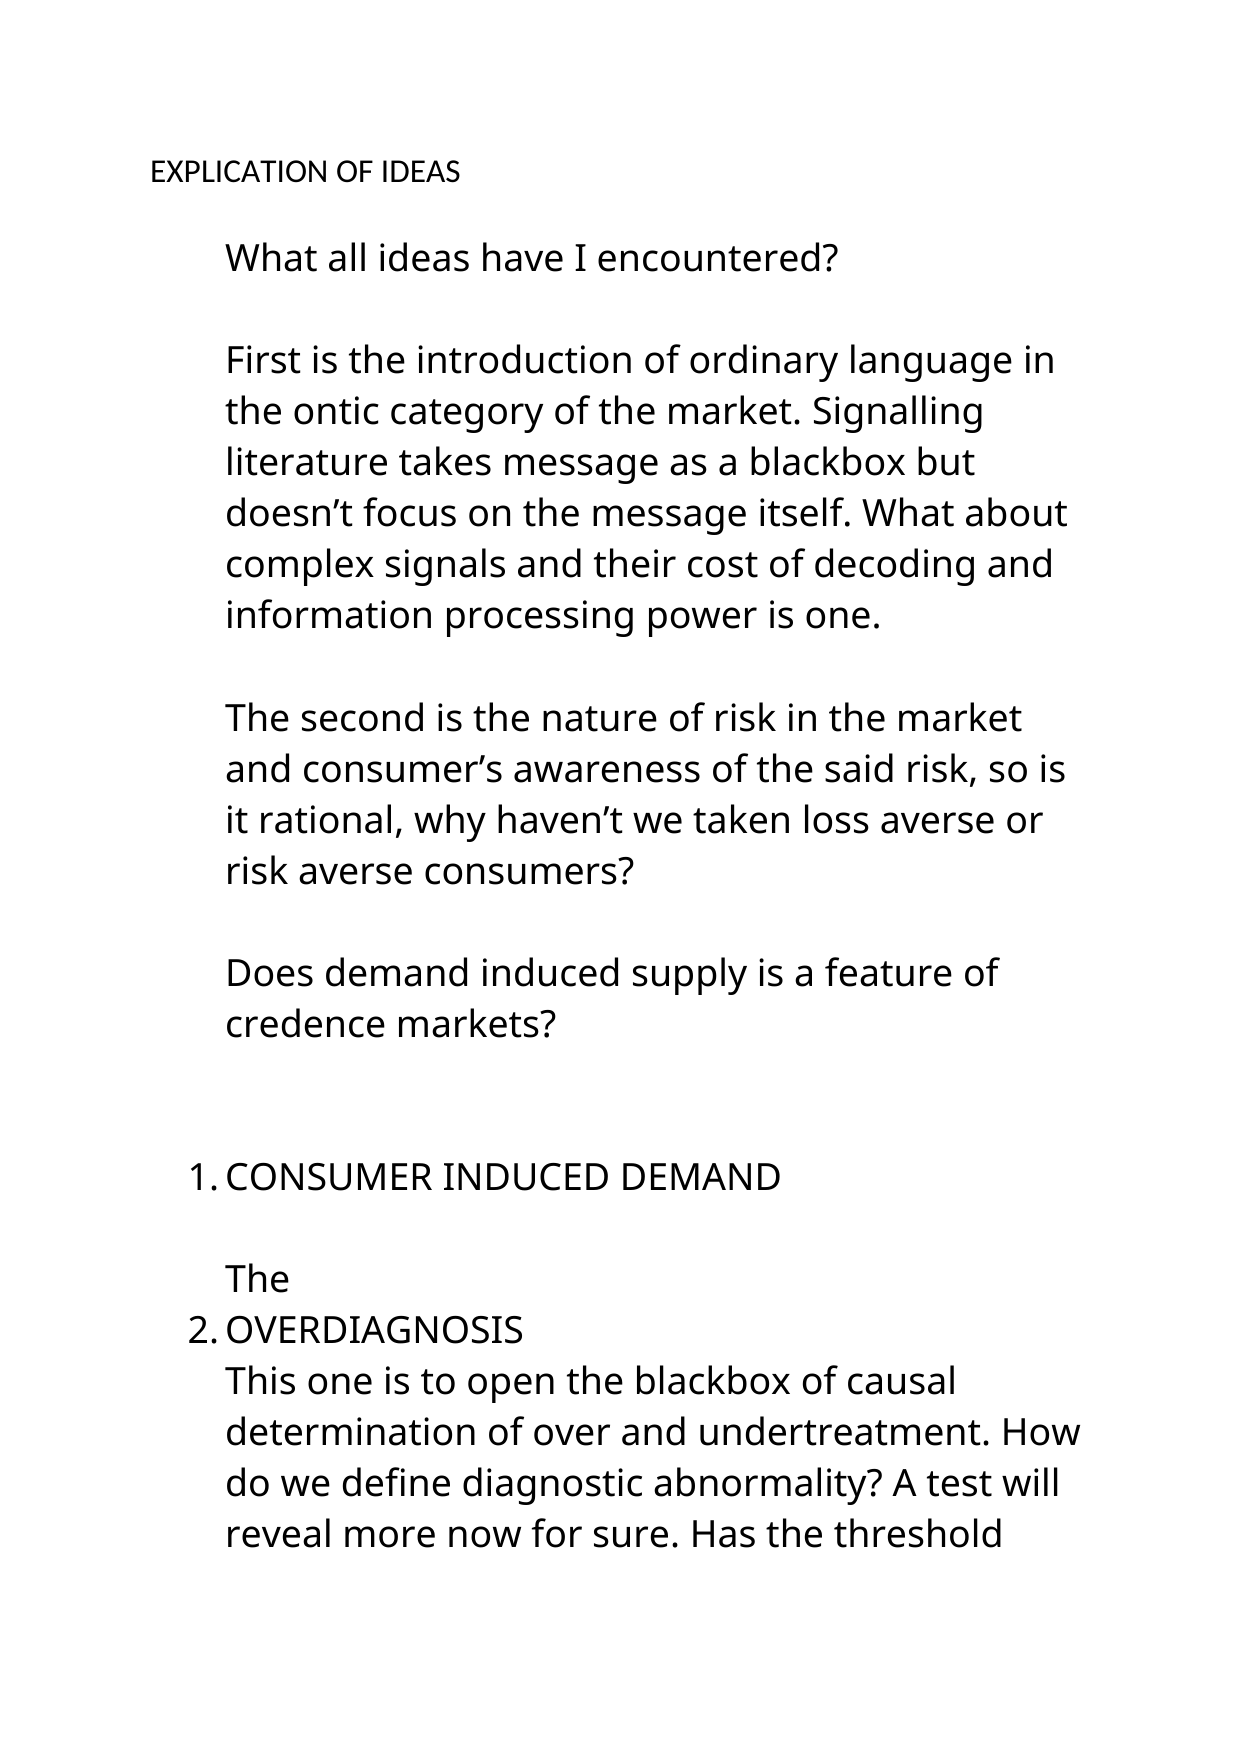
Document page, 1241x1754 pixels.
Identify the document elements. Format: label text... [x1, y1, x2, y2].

list CONSUMER INDUCED DEMAND [187, 1150, 1090, 1201]
text EXPLICATION OF IDEAS [150, 150, 1090, 191]
list Does demand induced supply is a feature of credence markets? [225, 946, 1090, 1048]
list The second is the nature of risk in the market and consumer’s awareness of the said risk, so is it rational, why haven’t we taken loss averse or risk averse consumers? [225, 691, 1090, 895]
list What all ideas have I encountered? [225, 231, 1090, 282]
list OVERDIAGNOSIS [187, 1303, 1090, 1354]
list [225, 1354, 1090, 1558]
list First is the introduction of ordinary language in the ontic category of the market. Signalling literature takes message as a blackbox but doesn’t focus on the message itself. What about complex signals and their cost of decoding and information processing power is one. [225, 333, 1090, 640]
list The [225, 1252, 1090, 1303]
